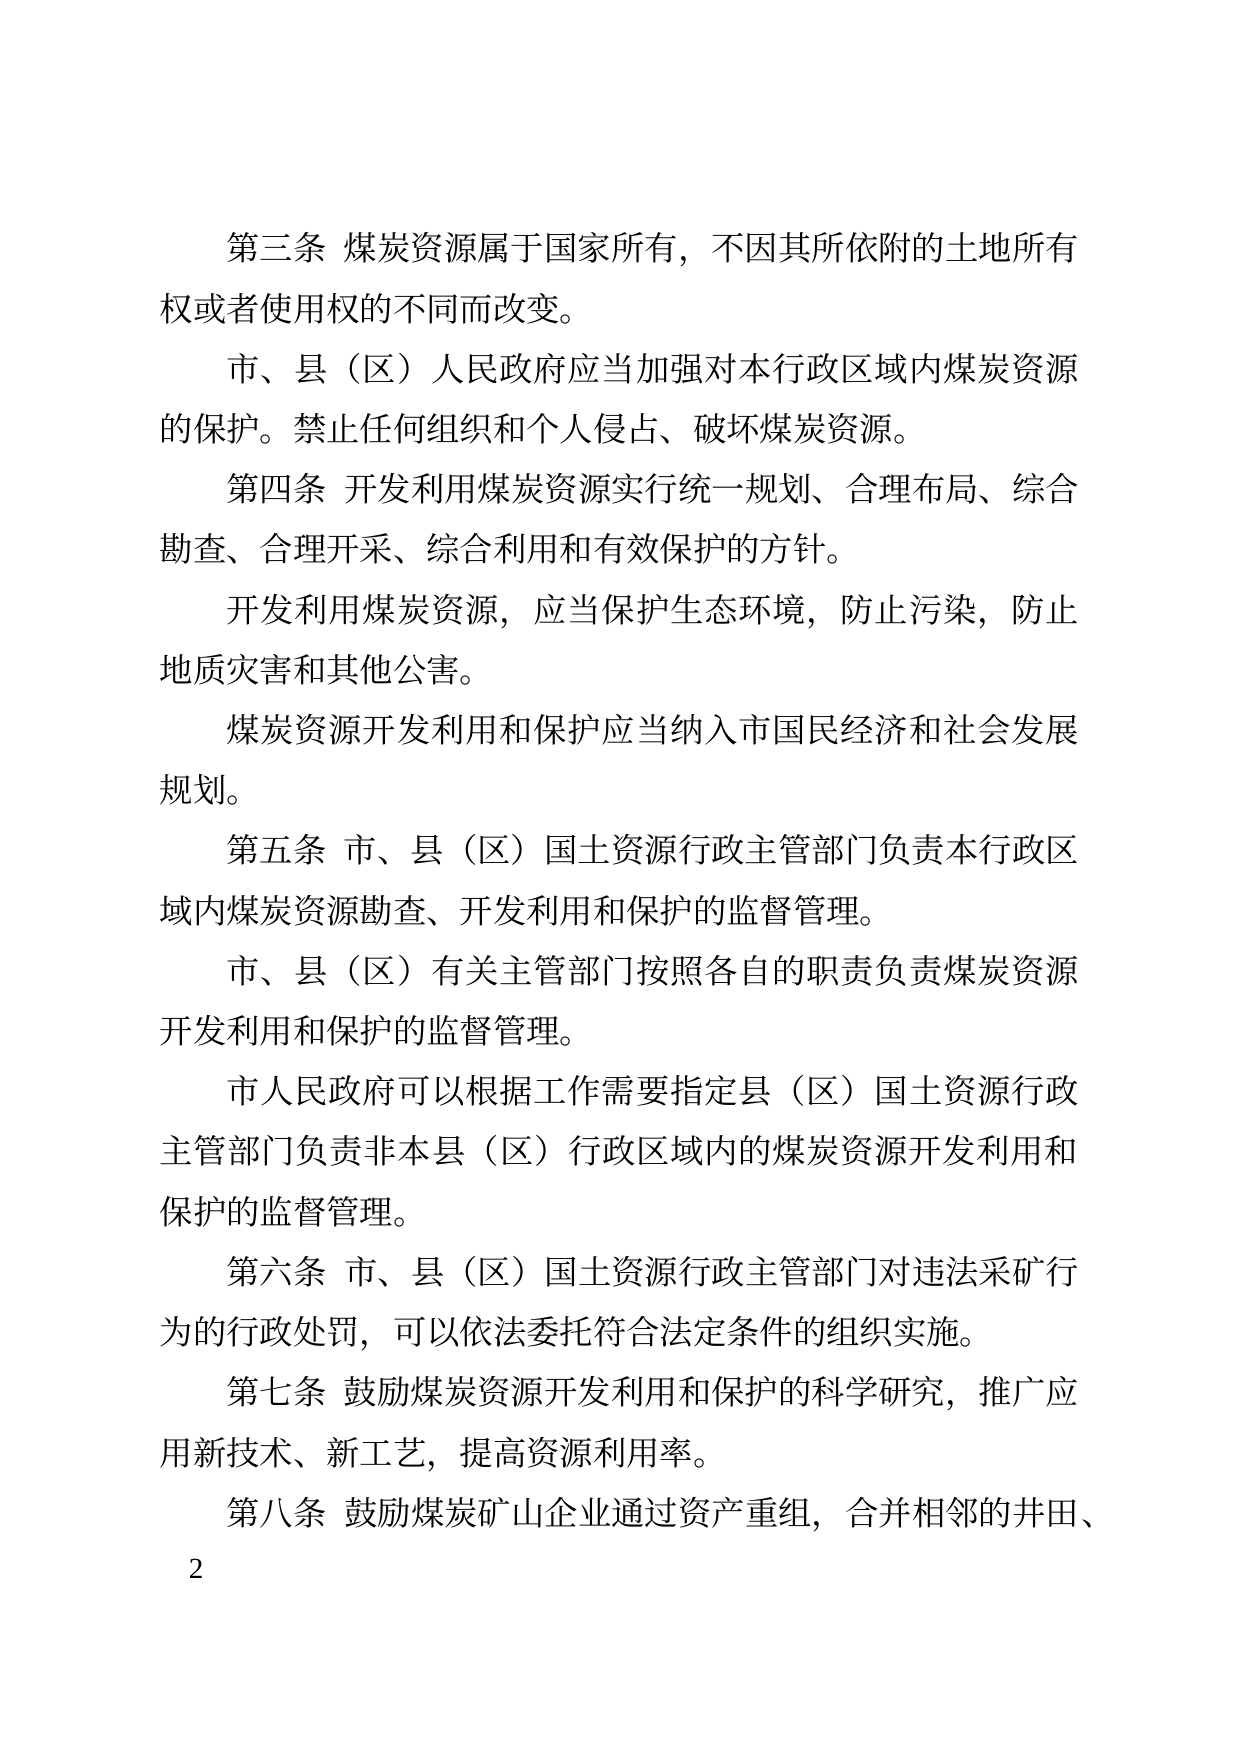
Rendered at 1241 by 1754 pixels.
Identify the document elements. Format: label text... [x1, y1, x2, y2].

text 市、县（区）有关主管部门按照各自的职责负责煤炭资源开发利用和保护的监督管理。 [159, 935, 1081, 1056]
text 市人民政府可以根据工作需要指定县（区）国土资源行政主管部门负责非本县（区）行政区域内的煤炭资源开发利用和保护的监督管理。 [159, 1056, 1081, 1236]
text 第六条 市、县（区）国土资源行政主管部门对违法采矿行为的行政处罚，可以依法委托符合法定条件的组织实施。 [159, 1236, 1081, 1357]
text 第五条 市、县（区）国土资源行政主管部门负责本行政区域内煤炭资源勘查、开发利用和保护的监督管理。 [159, 815, 1081, 935]
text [159, 1477, 1081, 1537]
text 开发利用煤炭资源，应当保护生态环境，防止污染，防止地质灾害和其他公害。 [159, 574, 1081, 694]
text 市、县（区）人民政府应当加强对本行政区域内煤炭资源的保护。禁止任何组织和个人侵占、破坏煤炭资源。 [159, 333, 1081, 453]
text 第三条 煤炭资源属于国家所有，不因其所依附的土地所有权或者使用权的不同而改变。 [159, 213, 1081, 333]
text 第四条 开发利用煤炭资源实行统一规划、合理布局、综合勘查、合理开采、综合利用和有效保护的方针。 [159, 453, 1081, 574]
text 煤炭资源开发利用和保护应当纳入市国民经济和社会发展规划。 [159, 694, 1081, 815]
text 第七条 鼓励煤炭资源开发利用和保护的科学研究，推广应用新技术、新工艺，提高资源利用率。 [159, 1357, 1081, 1477]
